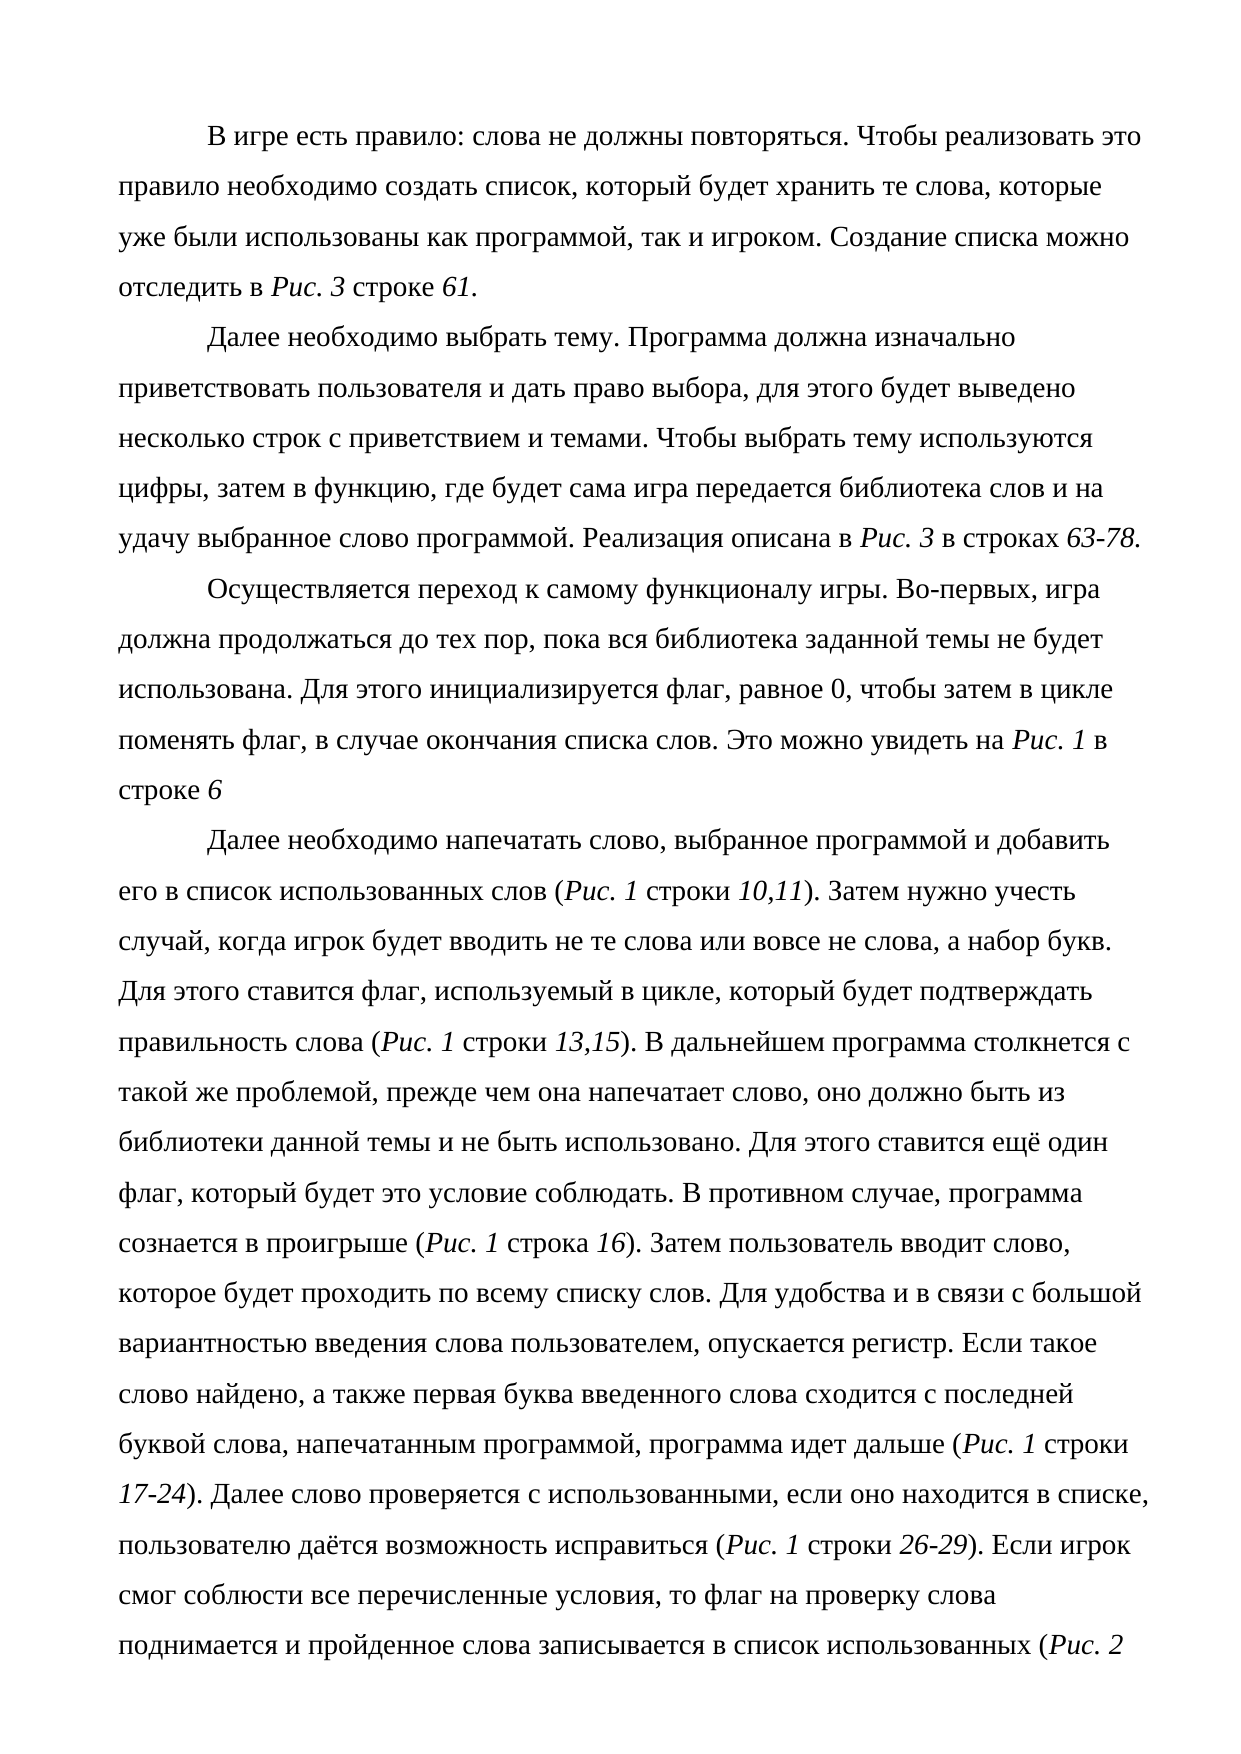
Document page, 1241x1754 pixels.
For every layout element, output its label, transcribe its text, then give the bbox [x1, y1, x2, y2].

text В игре есть правило: слова не должны повторяться. Чтобы реализовать это правило необходимо создать список, который будет хранить те слова, которые уже были использованы как программой, так и игроком. Создание списка можно отследить в Рис. 3 строке 61. [118, 118, 1152, 303]
text Осуществляется переход к самому функционалу игры. Во-первых, игра должна продолжаться до тех пор, пока вся библиотека заданной темы не будет использована. Для этого инициализируется флаг, равное 0, чтобы затем в цикле поменять флаг, в случае окончания списка слов. Это можно увидеть на Рис. 1 в строке 6 [118, 571, 1152, 806]
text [118, 822, 1152, 1661]
text Далее необходимо выбрать тему. Программа должна изначально приветствовать пользователя и дать право выбора, для этого будет выведено несколько строк с приветствием и темами. Чтобы выбрать тему используются цифры, затем в функцию, где будет сама игра передается библиотека слов и на удачу выбранное слово программой. Реализация описана в Рис. 3 в строках 63-78. [118, 319, 1152, 554]
